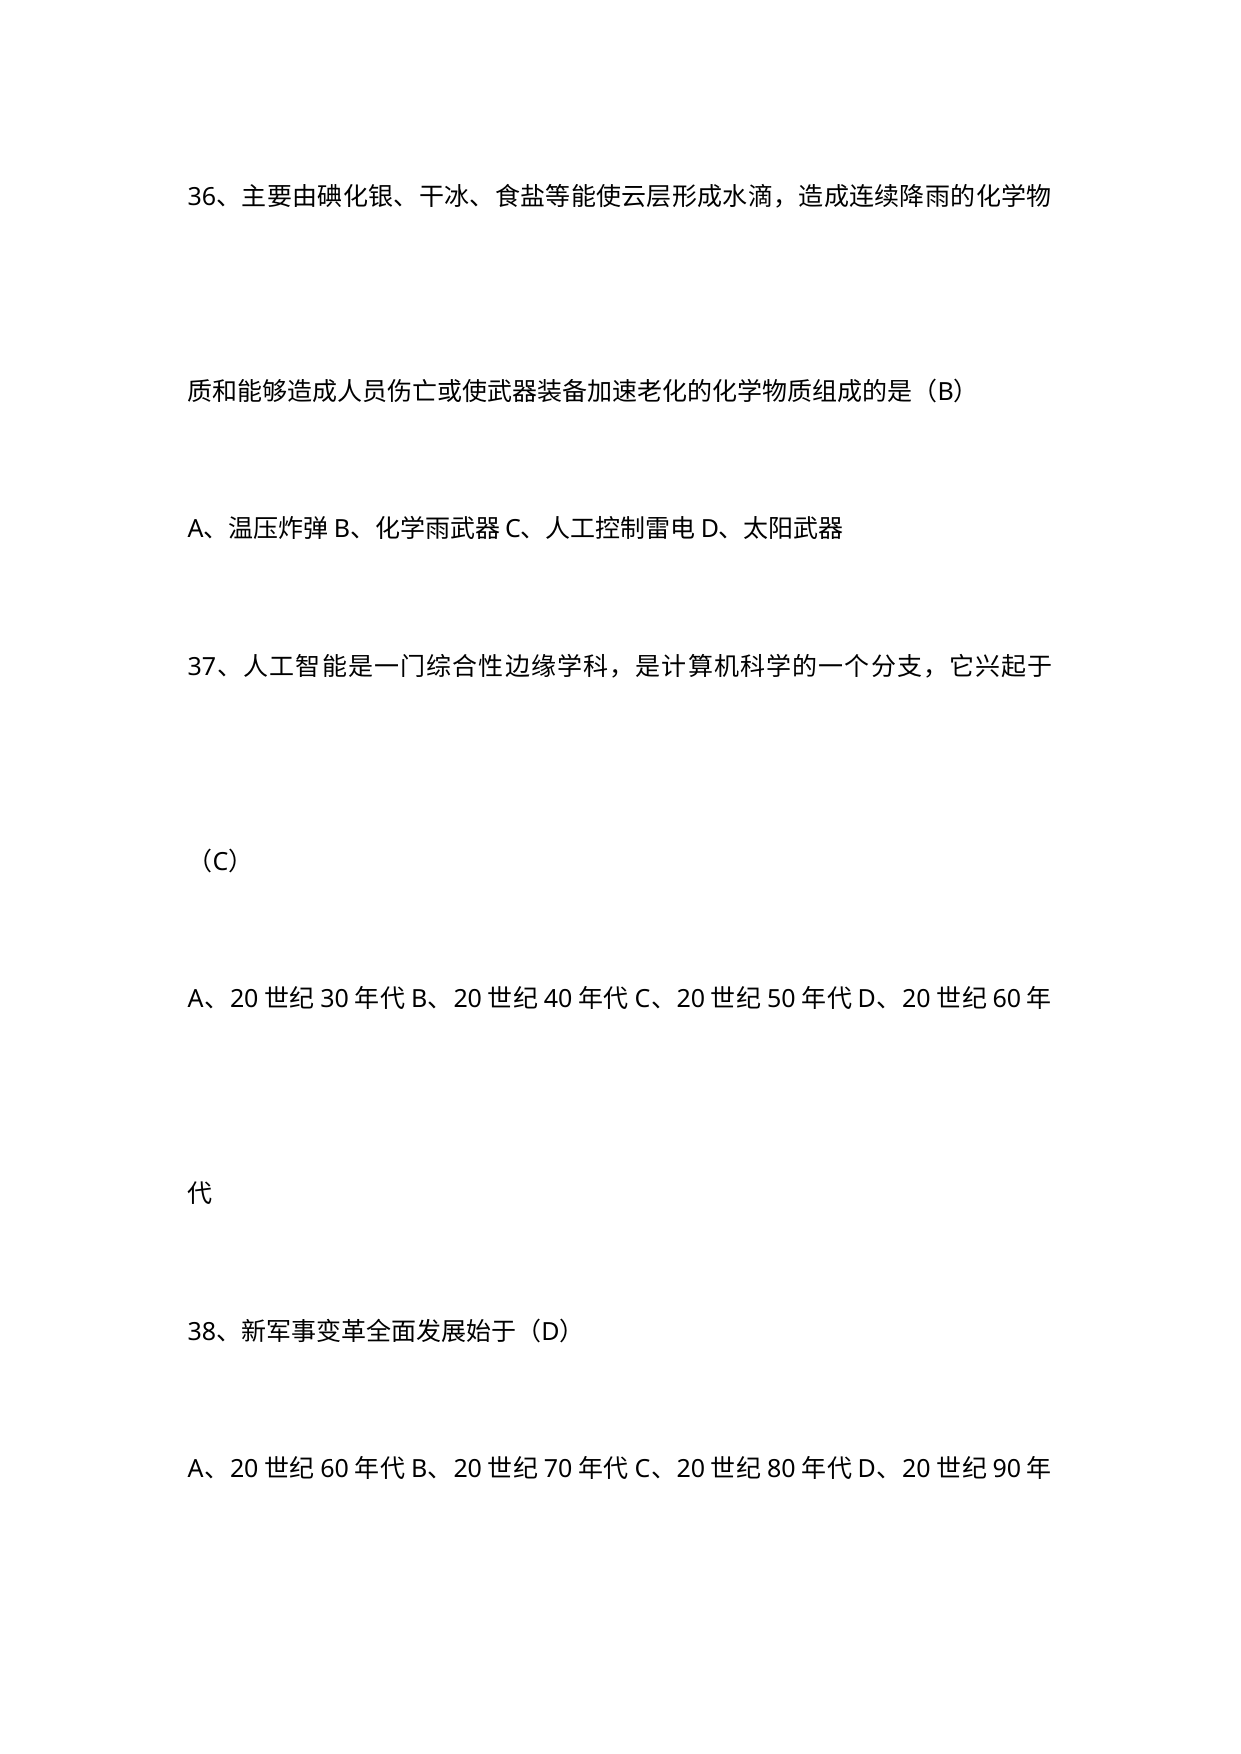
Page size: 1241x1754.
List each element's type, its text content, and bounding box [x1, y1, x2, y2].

text A、温压炸弹B、化学雨武器C、人工控制雷电D、太阳武器 [187, 494, 1053, 559]
text 38、新军事变革全面发展始于（D） [187, 1297, 1053, 1362]
text A、20世纪30年代B、20世纪40年代C、20世纪50年代D、20世纪60年代 [187, 964, 1053, 1224]
text 36、主要由碘化银、干冰、食盐等能使云层形成水滴，造成连续降雨的化学物质和能够造成人员伤亡或使武器装备加速老化的化学物质组成的是（B） [187, 162, 1053, 422]
text 37、人工智能是一门综合性边缘学科，是计算机科学的一个分支，它兴起于（C） [187, 632, 1053, 892]
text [187, 1434, 1053, 1499]
